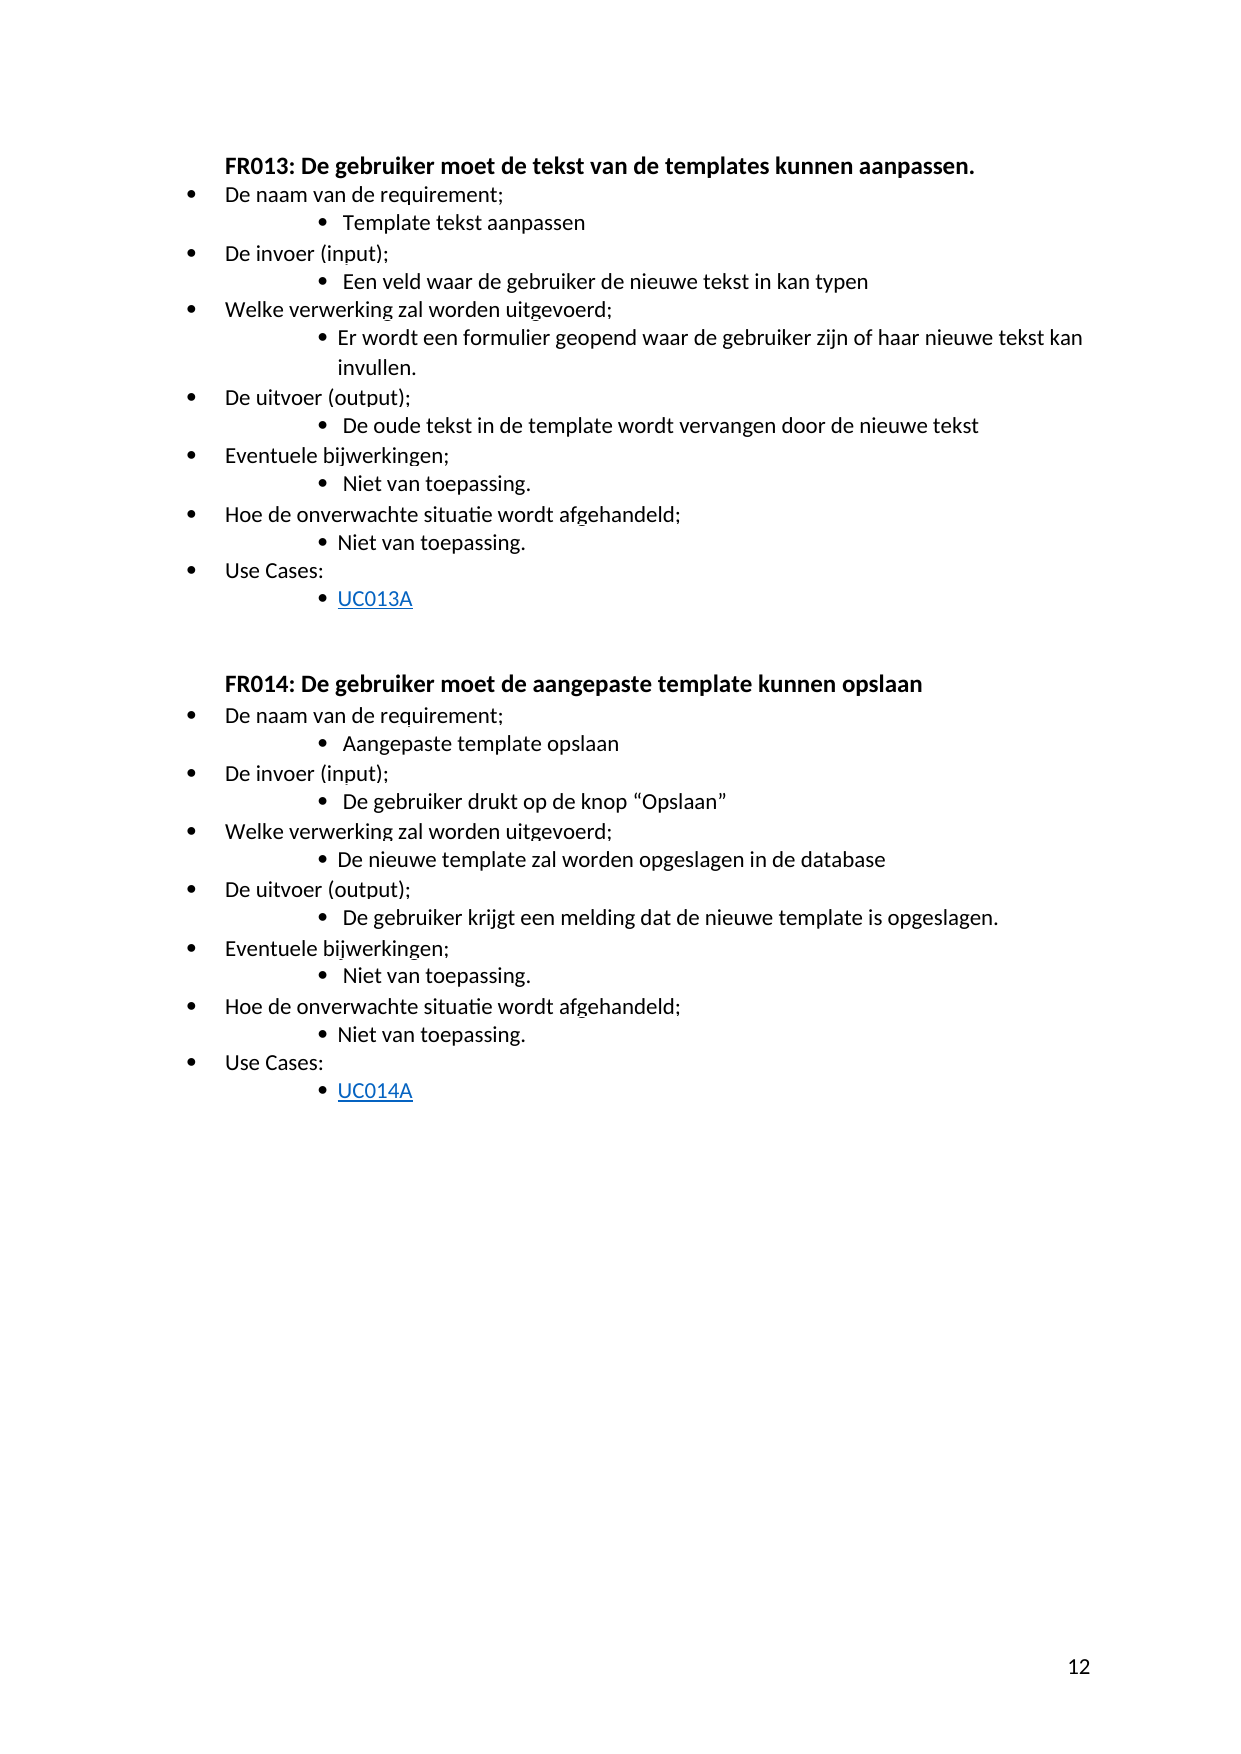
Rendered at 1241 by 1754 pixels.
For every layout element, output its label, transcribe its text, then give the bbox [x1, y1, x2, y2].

list Template tekst aanpassen [319, 208, 1090, 237]
list Een veld waar de gebruiker de nieuwe tekst in kan typen [319, 267, 1090, 295]
list Welke verwerking zal worden uitgevoerd; [187, 817, 1090, 845]
list Welke verwerking zal worden uitgevoerd; [187, 295, 1090, 323]
list Hoe de onverwachte situatie wordt afgehandeld; [187, 500, 1090, 528]
list De uitvoer (output); [187, 383, 1090, 411]
text FR014: De gebruiker moet de aangepaste template kunnen opslaan [225, 668, 1090, 698]
list De nieuwe template zal worden opgeslagen in de database [319, 845, 1090, 873]
list De naam van de requirement; [187, 181, 1090, 208]
list UC014A [319, 1076, 1090, 1132]
list Niet van toepassing. [319, 469, 1090, 497]
list De oude tekst in de template wordt vervangen door de nieuwe tekst [319, 411, 1090, 439]
list Niet van toepassing. [319, 528, 1090, 556]
list Eventuele bijwerkingen; [187, 934, 1090, 962]
list De gebruiker krijgt een melding dat de nieuwe template is opgeslagen. [319, 903, 1090, 931]
list De invoer (input); [187, 239, 1090, 267]
list De invoer (input); [187, 759, 1090, 787]
list De uitvoer (output); [187, 875, 1090, 903]
list Niet van toepassing. [319, 1020, 1090, 1048]
list Er wordt een formulier geopend waar de gebruiker zijn of haar nieuwe tekst kan invullen. [319, 323, 1090, 381]
list Use Cases: [187, 556, 1090, 584]
list Eventuele bijwerkingen; [187, 441, 1090, 469]
text FR013: De gebruiker moet de tekst van de templates kunnen aanpassen. [150, 150, 1090, 181]
list Niet van toepassing. [319, 962, 1090, 990]
list De gebruiker drukt op de knop “Opslaan” [319, 787, 1090, 815]
list Hoe de onverwachte situatie wordt afgehandeld; [187, 992, 1090, 1020]
list Aangepaste template opslaan [319, 729, 1090, 757]
list UC013A [319, 584, 1090, 640]
list Use Cases: [187, 1048, 1090, 1076]
list De naam van de requirement; [187, 701, 1090, 729]
